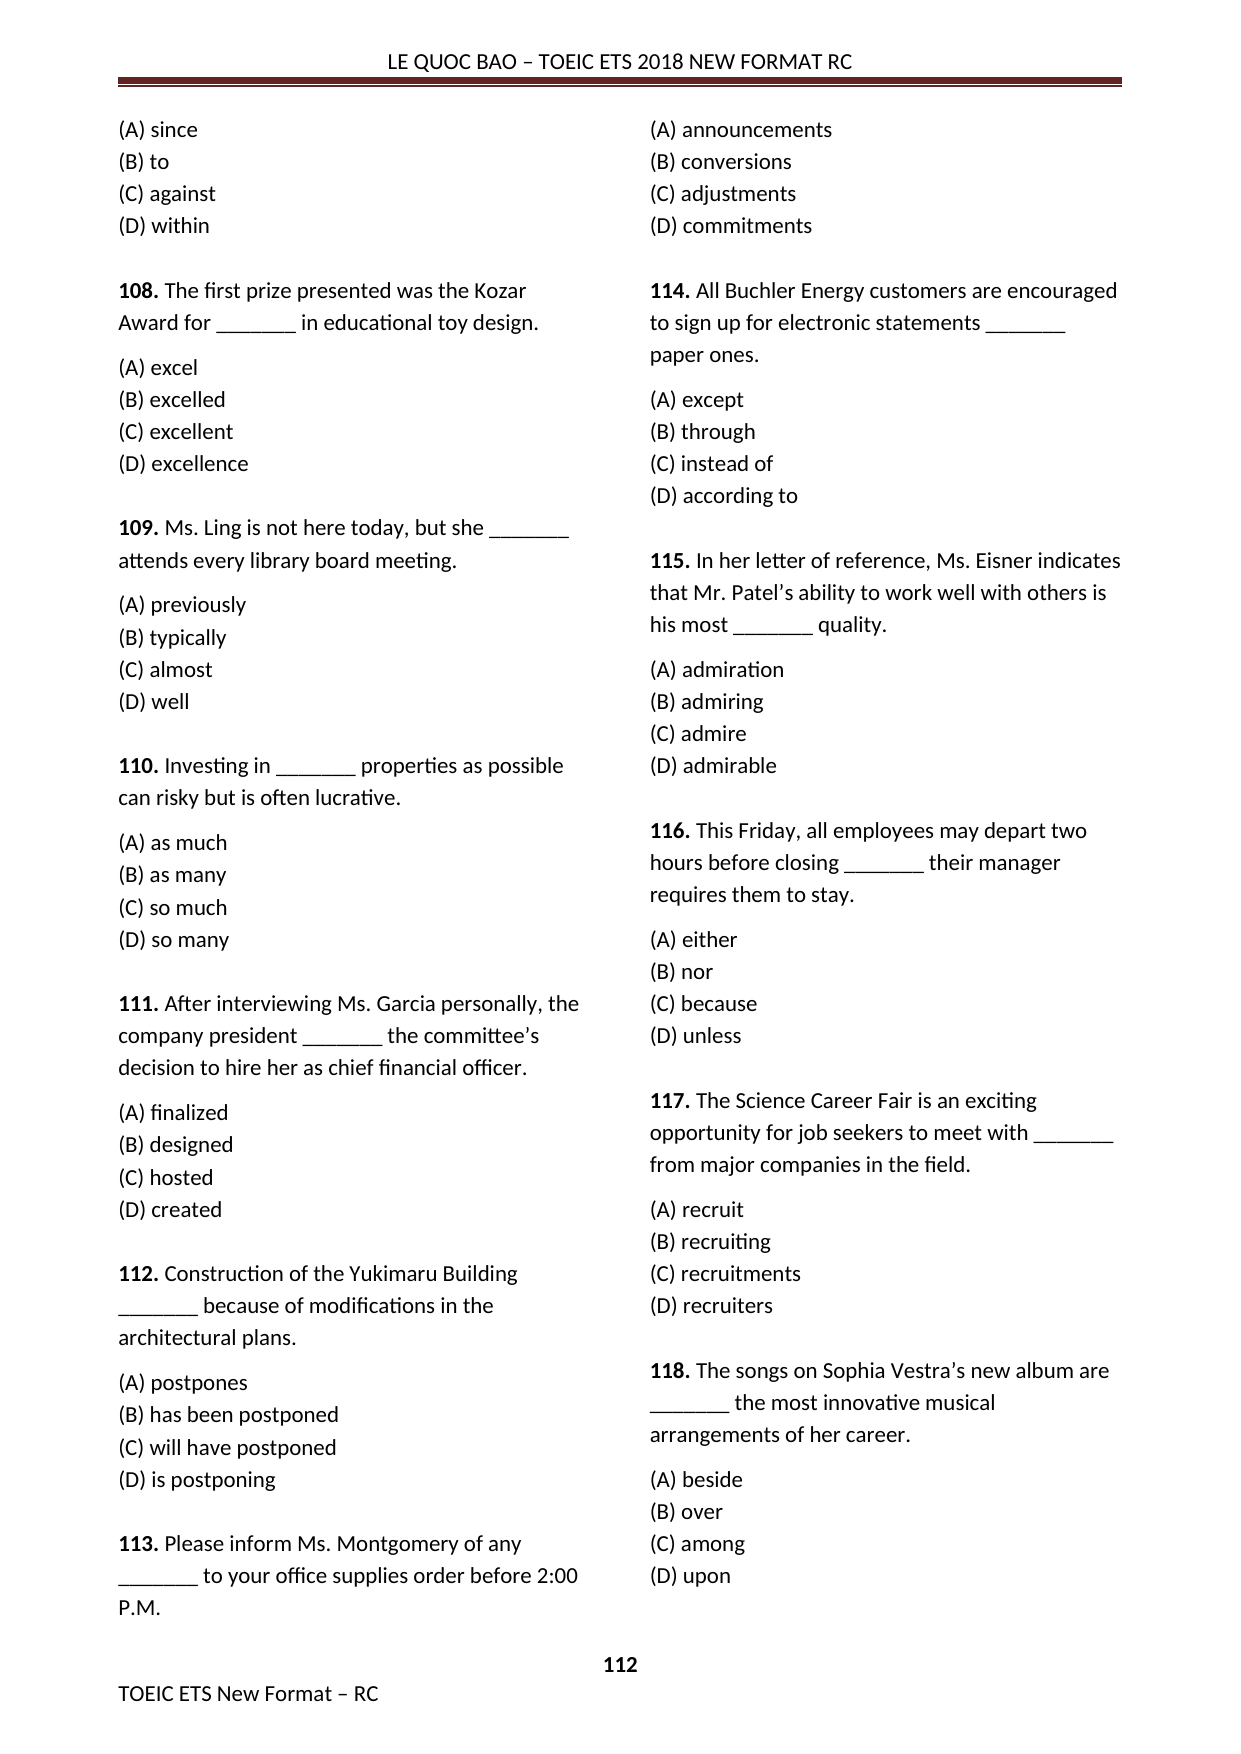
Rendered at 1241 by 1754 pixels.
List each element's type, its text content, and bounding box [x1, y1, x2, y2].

text (A) as much (B) as many (C) so much (D) so many [118, 828, 591, 953]
text (A) previously (B) typically (C) almost (D) well [118, 590, 591, 715]
text 116. This Friday, all employees may depart two hours before closing _______ their manager requires them to stay. [649, 816, 1122, 908]
text (A) except (B) through (C) instead of (D) according to [649, 385, 1122, 509]
text 117. The Science Career Fair is an exciting opportunity for job seekers to meet with _______ from major companies in the field. [649, 1086, 1122, 1178]
text (A) beside (B) over (C) among (D) upon [649, 1465, 1122, 1589]
text 113. Please inform Ms. Montgomery of any _______ to your office supplies order before 2:00 P.M. [118, 1529, 591, 1622]
text 118. The songs on Sophia Vestra’s new album are _______ the most innovative musical arrangements of her career. [649, 1356, 1122, 1448]
text (A) admiration (B) admiring (C) admire (D) admirable [649, 655, 1122, 779]
text 111. After interviewing Ms. Garcia personally, the company president _______ the committee’s decision to hire her as chief financial officer. [118, 989, 591, 1082]
text 112. Construction of the Yukimaru Building _______ because of modifications in the architectural plans. [118, 1259, 591, 1352]
text 108. The first prize presented was the Kozar Award for _______ in educational toy design. [118, 276, 591, 336]
text (A) excel (B) excelled (C) excellent (D) excellence [118, 353, 591, 477]
text (A) recruit (B) recruiting (C) recruitments (D) recruiters [649, 1195, 1122, 1319]
text 110. Investing in _______ properties as possible can risky but is often lucrative. [118, 751, 591, 812]
text 114. All Buchler Energy customers are encouraged to sign up for electronic statements _______ paper ones. [649, 276, 1122, 368]
text (A) finalized (B) designed (C) hosted (D) created [118, 1098, 591, 1223]
text 115. In her letter of reference, Ms. Eisner indicates that Mr. Patel’s ability to work well with others is his most _______ quality. [649, 546, 1122, 638]
text 109. Ms. Ling is not here today, but she _______ attends every library board meeting. [118, 513, 591, 574]
text (A) either (B) nor (C) because (D) unless [649, 925, 1122, 1049]
text (A) since (B) to (C) against (D) within [118, 115, 591, 239]
text (A) announcements (B) conversions (C) adjustments (D) commitments [649, 115, 1122, 239]
text (A) postpones (B) has been postponed (C) will have postponed (D) is postponing [118, 1368, 591, 1493]
